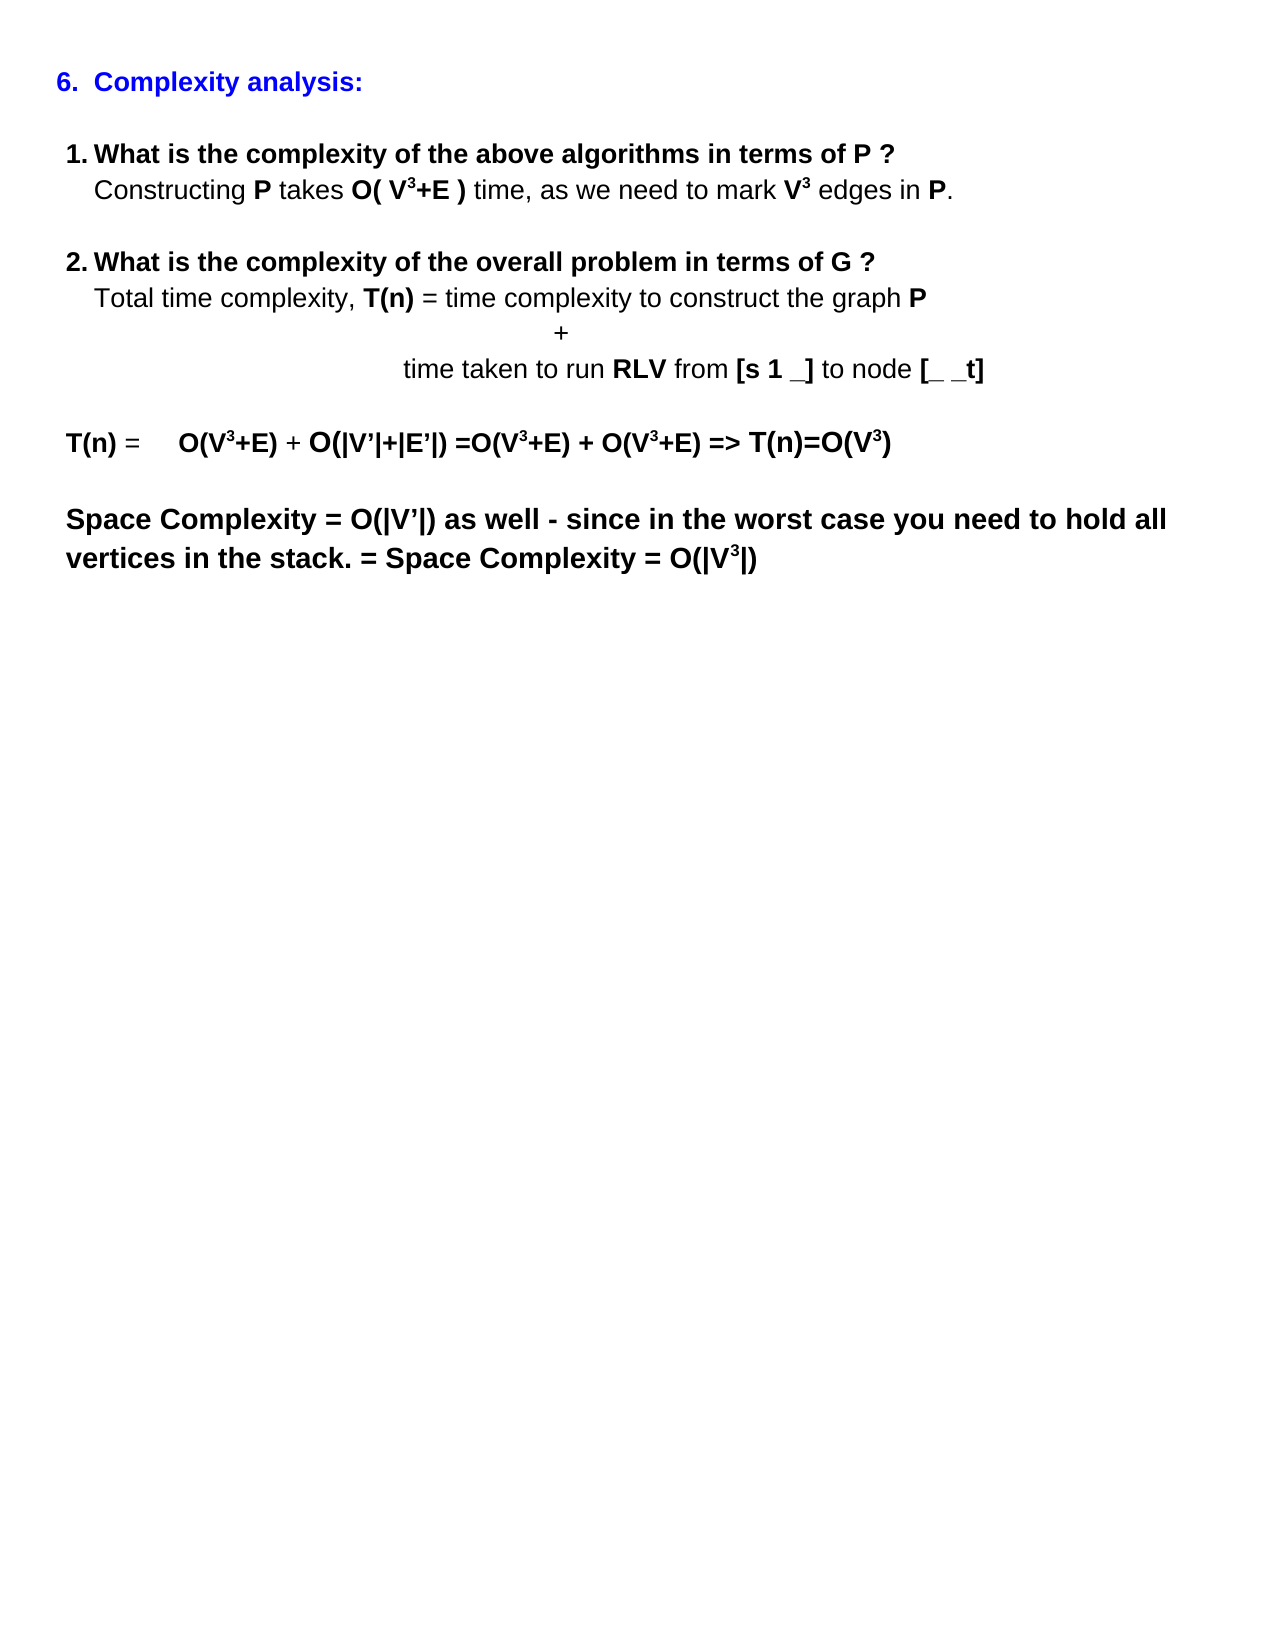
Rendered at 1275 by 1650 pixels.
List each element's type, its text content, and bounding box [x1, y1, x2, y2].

list What is the complexity of the above algorithms in terms of P ? [66, 138, 1170, 169]
text T(n) = O(V3+E) + O(|V’|+|E’|) =O(V3+E) + O(V3+E) => T(n)=O(V3) [66, 425, 1170, 459]
list What is the complexity of the overall problem in terms of G ? [66, 246, 1170, 277]
text Space Complexity = O(|V’|) as well - since in the worst case you need to hold all vertices in the stack. = Space Complexity = O(|V3|) [66, 502, 1170, 574]
text Constructing P takes O( V3+E ) time, as we need to mark V3 edges in P. [94, 174, 1170, 205]
text + [478, 317, 1170, 349]
text time taken to run RLV from [s 1 _] to node [_ _t] [403, 353, 1170, 385]
text Total time complexity, T(n) = time complexity to construct the graph P [94, 282, 1170, 313]
list Complexity analysis: [56, 66, 1170, 97]
